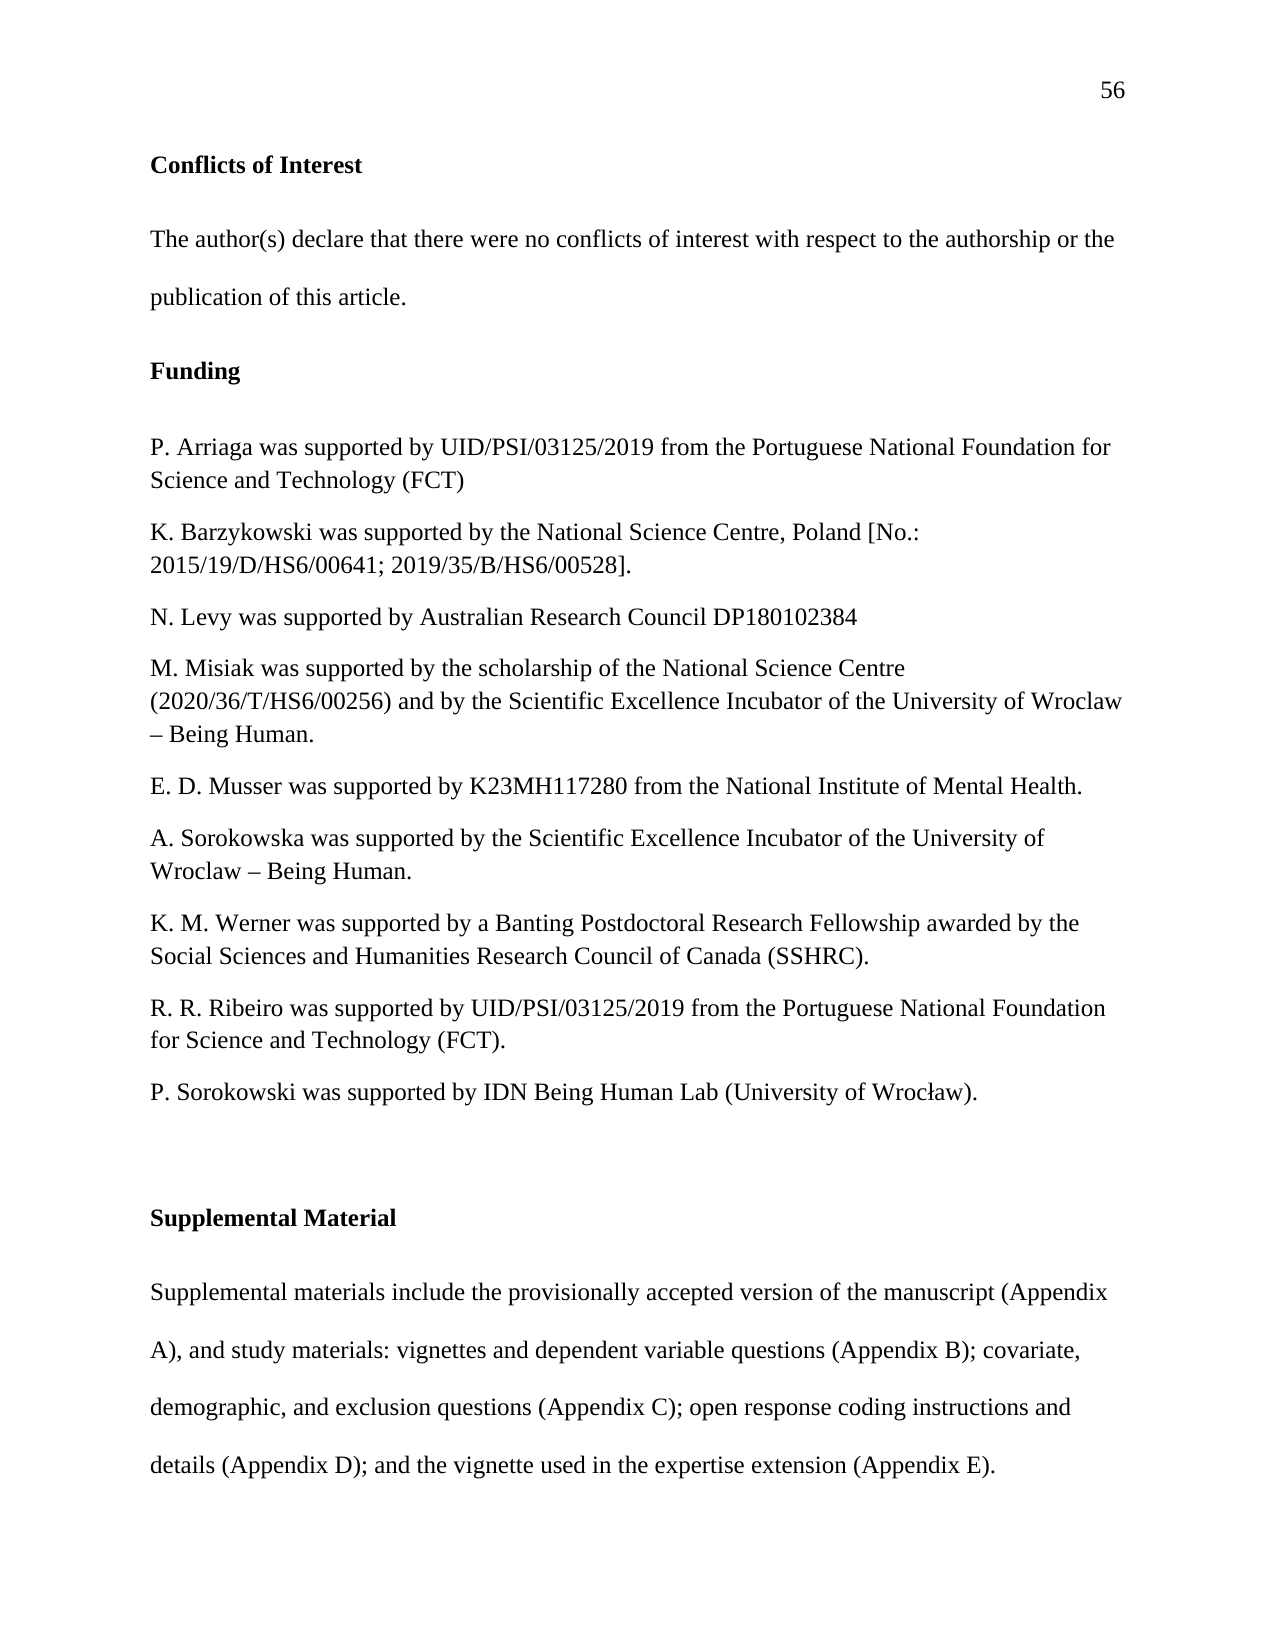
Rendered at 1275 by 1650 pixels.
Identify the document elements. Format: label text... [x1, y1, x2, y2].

subtitle Conflicts of Interest [150, 150, 1125, 179]
text K. Barzykowski was supported by the National Science Centre, Poland [No.: 2015/19/D/HS6/00641; 2019/35/B/HS6/00528]. [150, 517, 1125, 579]
subtitle Funding [150, 356, 1125, 384]
text R. R. Ribeiro was supported by UID/PSI/03125/2019 from the Portuguese National Foundation for Science and Technology (FCT). [150, 993, 1125, 1054]
text Supplemental materials include the provisionally accepted version of the manuscript (Appendix A), and study materials: vignettes and dependent variable questions (Appendix B); covariate, demographic, and exclusion questions (Appendix C); open response coding instructions and details (Appendix D); and the vignette used in the expertise extension (Appendix E). [150, 1277, 1125, 1479]
text E. D. Musser was supported by K23MH117280 from the National Institute of Mental Health. [150, 771, 1125, 800]
text N. Levy was supported by Australian Research Council DP180102384 [150, 602, 1125, 630]
text M. Misiak was supported by the scholarship of the National Science Centre (2020/36/T/HS6/00256) and by the Scientific Excellence Incubator of the University of Wroclaw – Being Human. [150, 653, 1125, 748]
text A. Sorokowska was supported by the Scientific Excellence Incubator of the University of Wroclaw – Being Human. [150, 823, 1125, 885]
text P. Arriaga was supported by UID/PSI/03125/2019 from the Portuguese National Foundation for Science and Technology (FCT) [150, 432, 1125, 494]
subtitle Supplemental Material [150, 1203, 1125, 1232]
text The author(s) declare that there were no conflicts of interest with respect to the authorship or the publication of this article. [150, 224, 1125, 310]
text P. Sorokowski was supported by IDN Being Human Lab (University of Wrocław). [150, 1077, 1125, 1106]
text K. M. Werner was supported by a Banting Postdoctoral Research Fellowship awarded by the Social Sciences and Humanities Research Council of Canada (SSHRC). [150, 908, 1125, 969]
